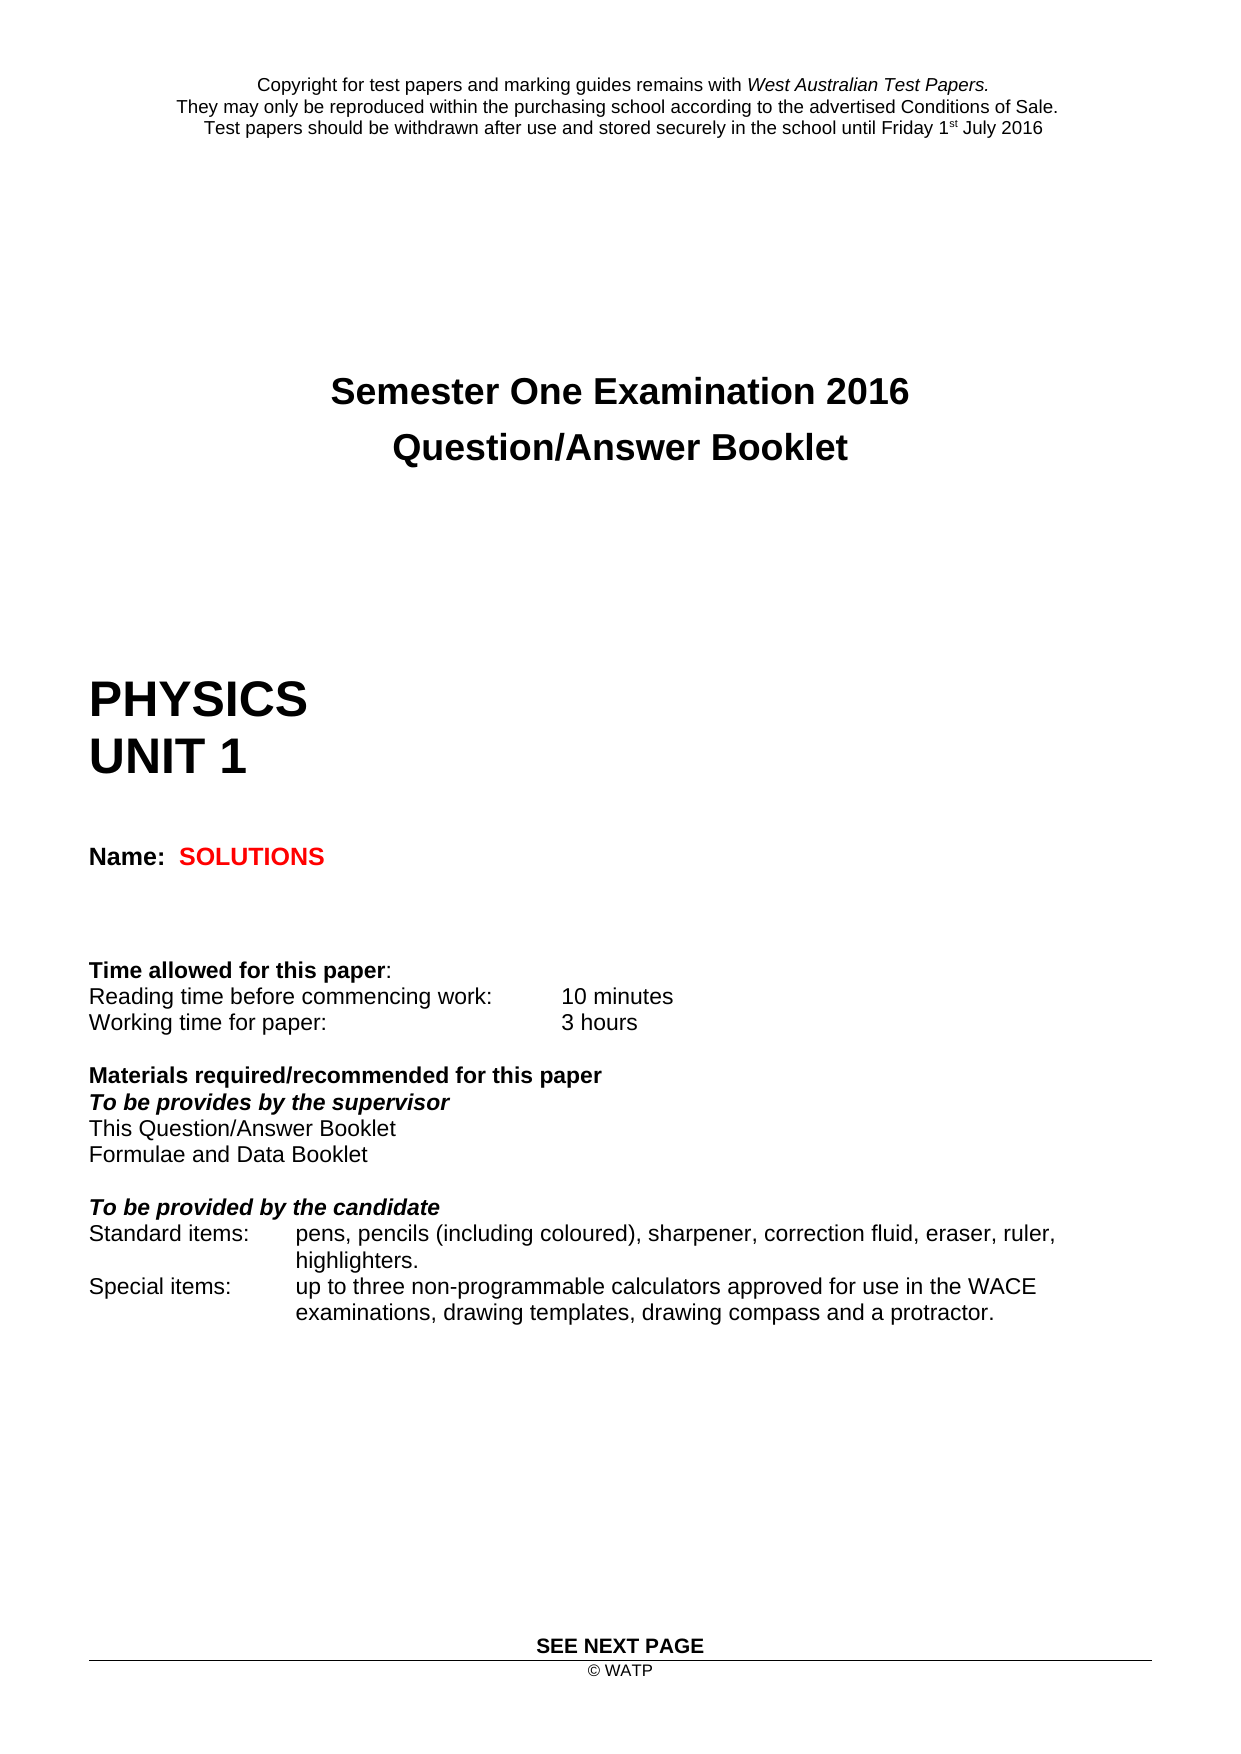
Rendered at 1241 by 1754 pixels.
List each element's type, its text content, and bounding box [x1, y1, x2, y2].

text Question/Answer Booklet [89, 425, 1152, 468]
text This Question/Answer Booklet [89, 1115, 1152, 1141]
text To be provided by the candidate [89, 1194, 1152, 1220]
text Standard items: pens, pencils (including coloured), sharpener, correction fluid, eraser, ruler, highlighters. [89, 1220, 1152, 1273]
text To be provides by the supervisor [89, 1088, 1152, 1115]
text Reading time before commencing work: 10 minutes [89, 983, 1152, 1009]
text Name: SOLUTIONS [89, 842, 1152, 870]
text Working time for paper: 3 hours [89, 1009, 1152, 1036]
text Time allowed for this paper: [89, 957, 1152, 983]
text UNIT 1 [89, 727, 1152, 784]
text PHYSICS [89, 669, 1152, 727]
text Materials required/recommended for this paper [89, 1062, 1152, 1088]
text Semester One Examination 2016 [89, 369, 1152, 412]
text Formulae and Data Booklet [89, 1141, 1152, 1167]
text Special items: up to three non-programmable calculators approved for use in the WACE examinations, drawing templates, drawing compass and a protractor. [89, 1273, 1152, 1326]
